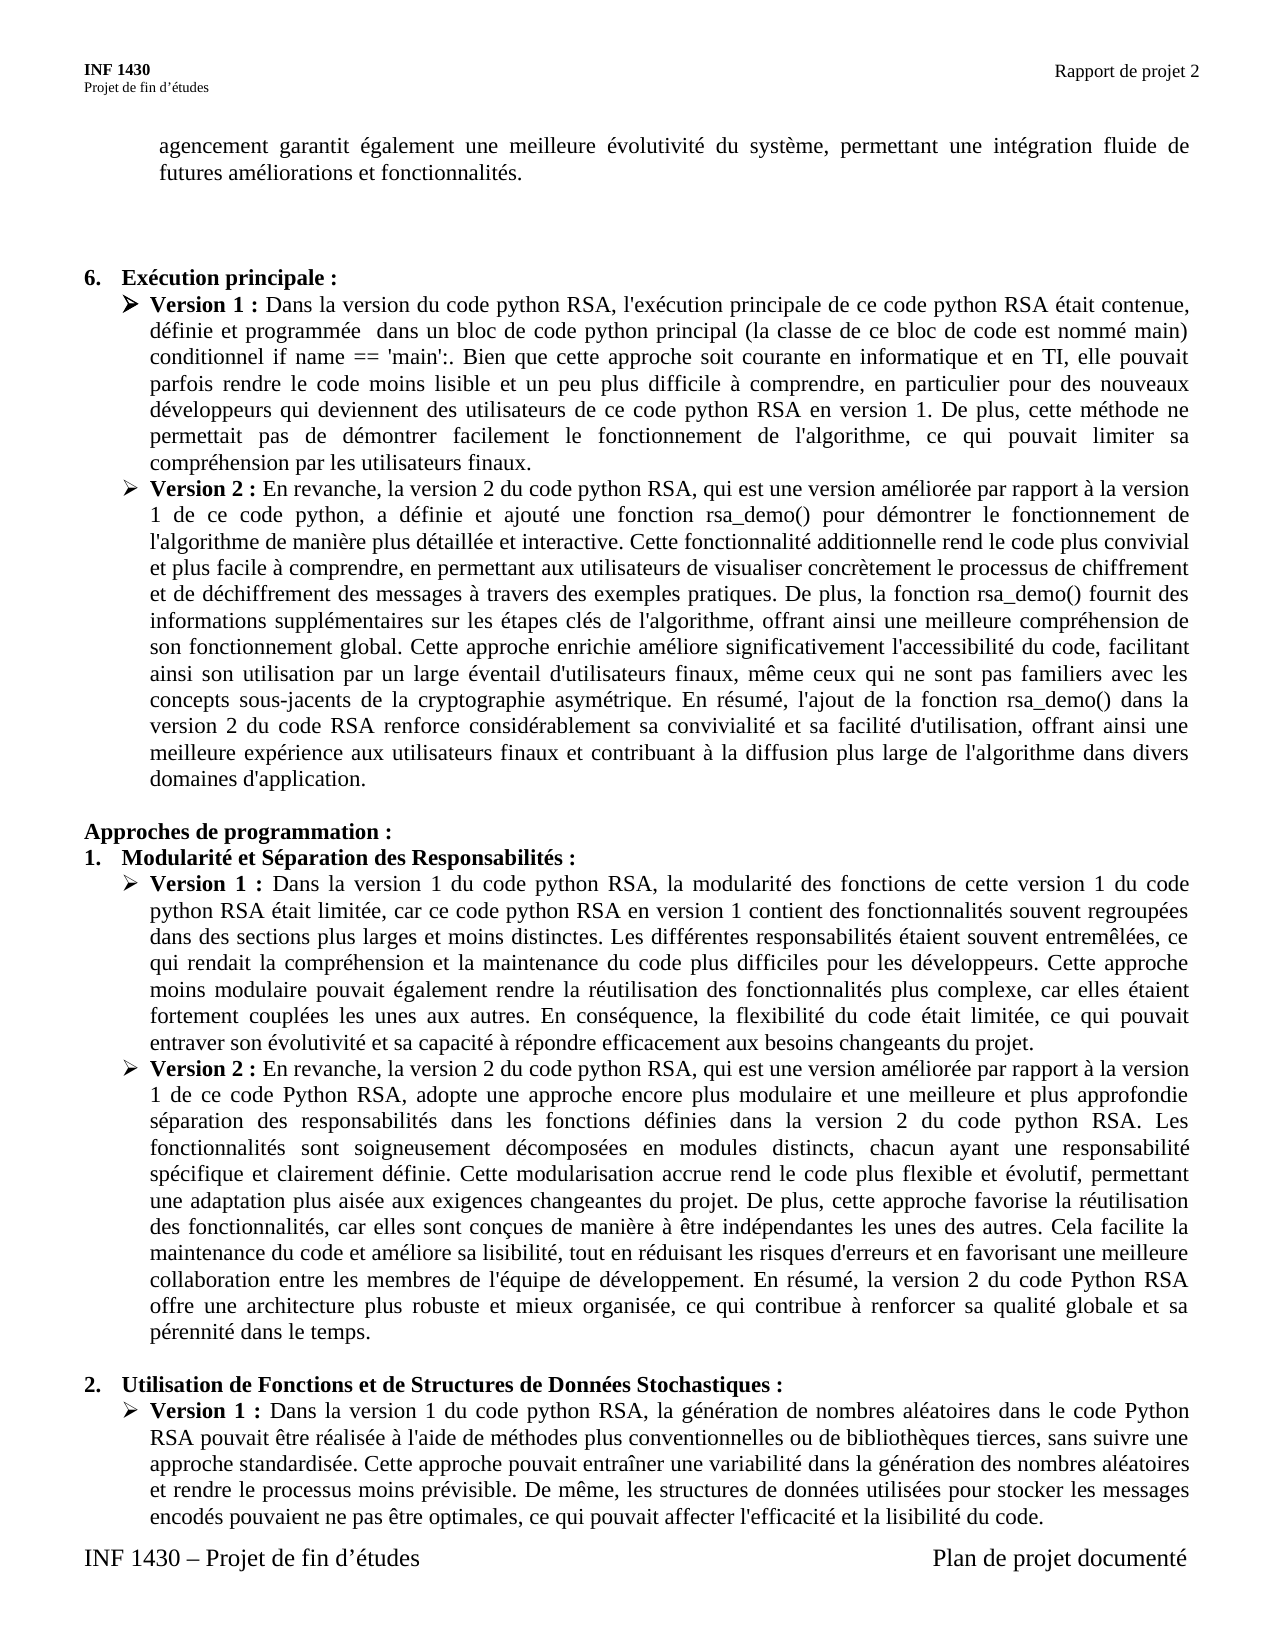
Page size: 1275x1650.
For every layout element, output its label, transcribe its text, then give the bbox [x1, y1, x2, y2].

text Approches de programmation : [84, 818, 1191, 844]
list Version 1 : Dans la version 1 du code python RSA, la modularité des fonctions de cette version 1 du code python RSA était limitée, car ce code python RSA en version 1 contient des fonctionnalités souvent regroupées dans des sections plus larges et moins distinctes. Les différentes responsabilités étaient souvent entremêlées, ce qui rendait la compréhension et la maintenance du code plus difficiles pour les développeurs. Cette approche moins modulaire pouvait également rendre la réutilisation des fonctionnalités plus complexe, car elles étaient fortement couplées les unes aux autres. En conséquence, la flexibilité du code était limitée, ce qui pouvait entraver son évolutivité et sa capacité à répondre efficacement aux besoins changeants du projet. [121, 870, 1191, 1055]
list Version 2 : En revanche, la version 2 du code python RSA, qui est une version améliorée par rapport à la version 1 de ce code python, a définie et ajouté une fonction rsa_demo() pour démontrer le fonctionnement de l'algorithme de manière plus détaillée et interactive. Cette fonctionnalité additionnelle rend le code plus convivial et plus facile à comprendre, en permettant aux utilisateurs de visualiser concrètement le processus de chiffrement et de déchiffrement des messages à travers des exemples pratiques. De plus, la fonction rsa_demo() fournit des informations supplémentaires sur les étapes clés de l'algorithme, offrant ainsi une meilleure compréhension de son fonctionnement global. Cette approche enrichie améliore significativement l'accessibilité du code, facilitant ainsi son utilisation par un large éventail d'utilisateurs finaux, même ceux qui ne sont pas familiers avec les concepts sous-jacents de la cryptographie asymétrique. En résumé, l'ajout de la fonction rsa_demo() dans la version 2 du code RSA renforce considérablement sa convivialité et sa facilité d'utilisation, offrant ainsi une meilleure expérience aux utilisateurs finaux et contribuant à la diffusion plus large de l'algorithme dans divers domaines d'application. [121, 475, 1191, 791]
list Version 1 : Dans la version du code python RSA, l'exécution principale de ce code python RSA était contenue, définie et programmée dans un bloc de code python principal (la classe de ce bloc de code est nommé main) conditionnel if name == 'main':. Bien que cette approche soit courante en informatique et en TI, elle pouvait parfois rendre le code moins lisible et un peu plus difficile à comprendre, en particulier pour des nouveaux développeurs qui deviennent des utilisateurs de ce code python RSA en version 1. De plus, cette méthode ne permettait pas de démontrer facilement le fonctionnement de l'algorithme, ce qui pouvait limiter sa compréhension par les utilisateurs finaux. [121, 291, 1191, 475]
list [121, 132, 1191, 185]
list Version 2 : En revanche, la version 2 du code python RSA, qui est une version améliorée par rapport à la version 1 de ce code Python RSA, adopte une approche encore plus modulaire et une meilleure et plus approfondie séparation des responsabilités dans les fonctions définies dans la version 2 du code python RSA. Les fonctionnalités sont soigneusement décomposées en modules distincts, chacun ayant une responsabilité spécifique et clairement définie. Cette modularisation accrue rend le code plus flexible et évolutif, permettant une adaptation plus aisée aux exigences changeantes du projet. De plus, cette approche favorise la réutilisation des fonctionnalités, car elles sont conçues de manière à être indépendantes les unes des autres. Cela facilite la maintenance du code et améliore sa lisibilité, tout en réduisant les risques d'erreurs et en favorisant une meilleure collaboration entre les membres de l'équipe de développement. En résumé, la version 2 du code Python RSA offre une architecture plus robuste et mieux organisée, ce qui contribue à renforcer sa qualité globale et sa pérennité dans le temps. [121, 1055, 1191, 1345]
list Modularité et Séparation des Responsabilités : [84, 844, 1191, 870]
list Utilisation de Fonctions et de Structures de Données Stochastiques : [84, 1371, 1191, 1397]
list Exécution principale : [84, 264, 1191, 291]
list Version 1 : Dans la version 1 du code python RSA, la génération de nombres aléatoires dans le code Python RSA pouvait être réalisée à l'aide de méthodes plus conventionnelles ou de bibliothèques tierces, sans suivre une approche standardisée. Cette approche pouvait entraîner une variabilité dans la génération des nombres aléatoires et rendre le processus moins prévisible. De même, les structures de données utilisées pour stocker les messages encodés pouvaient ne pas être optimales, ce qui pouvait affecter l'efficacité et la lisibilité du code. [121, 1397, 1191, 1529]
